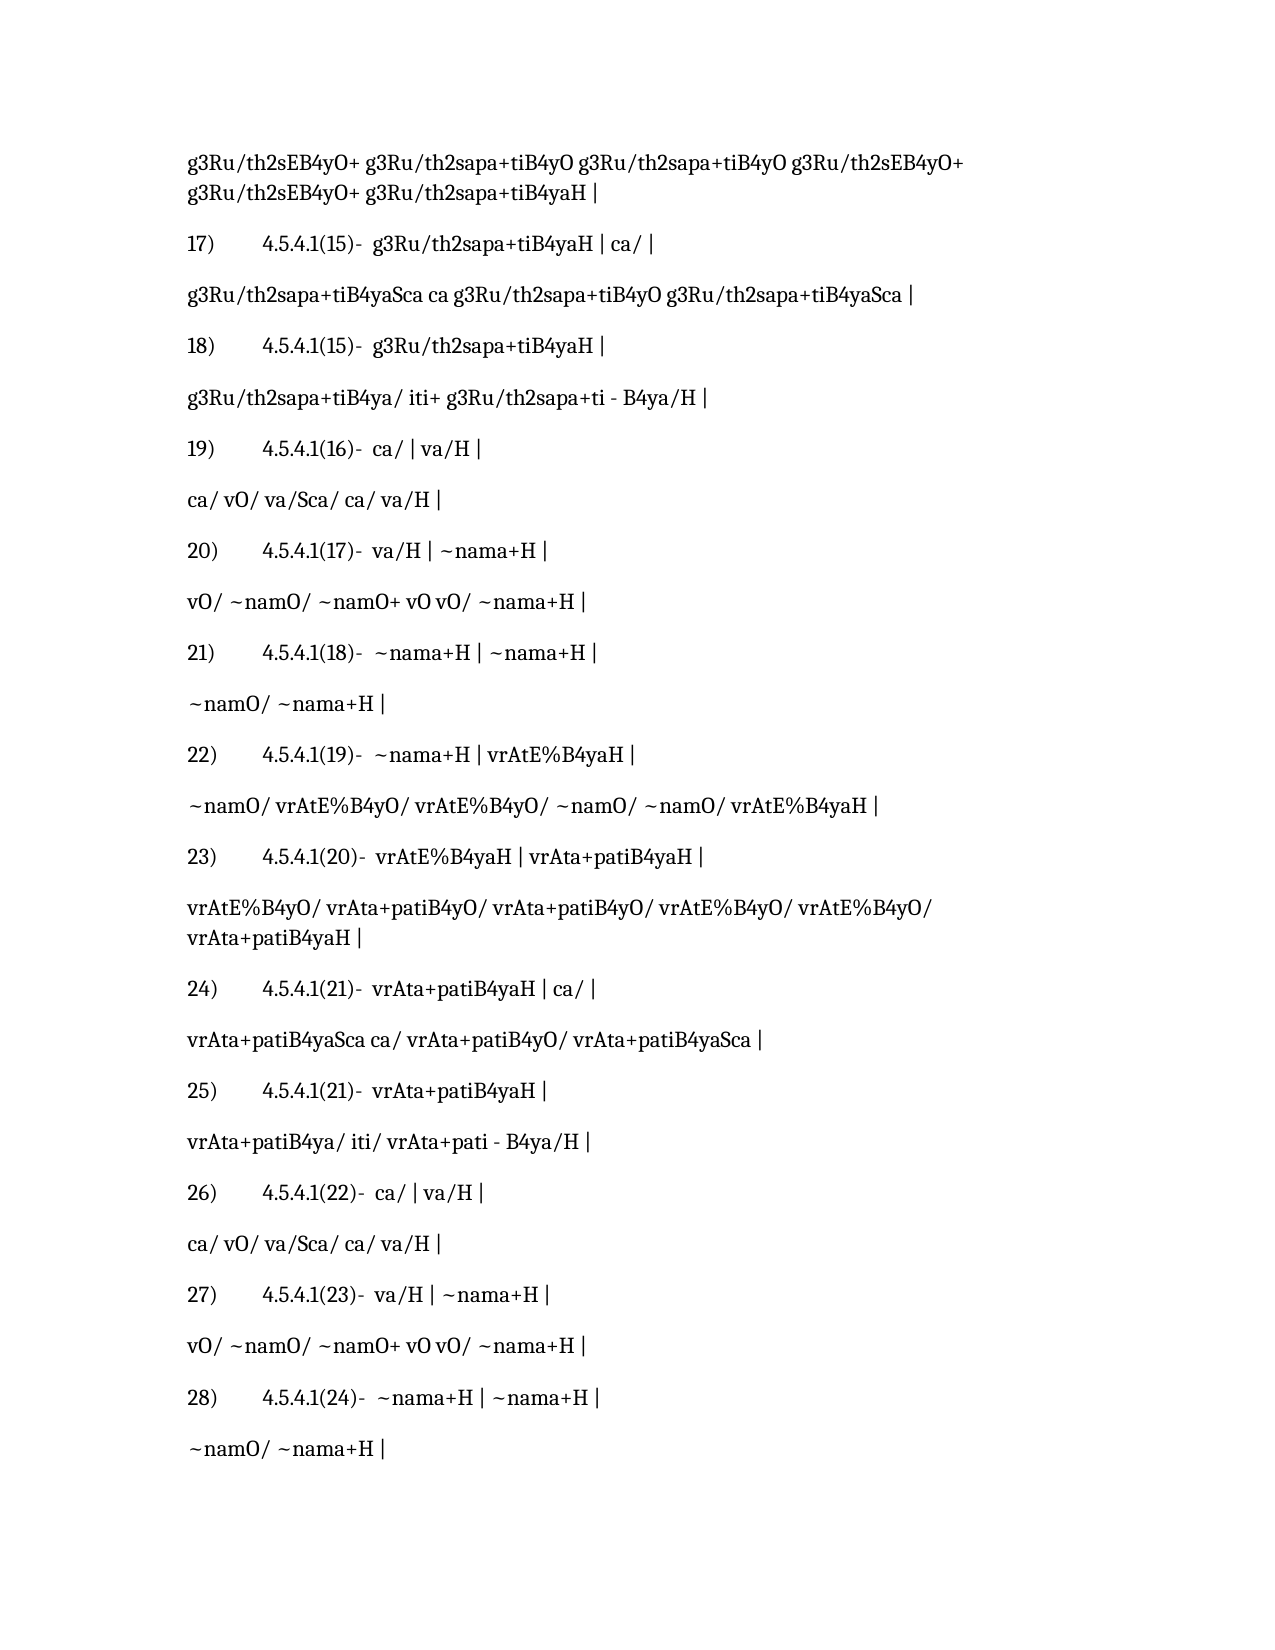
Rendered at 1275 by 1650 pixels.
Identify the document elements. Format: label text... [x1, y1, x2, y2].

text ~namO/ vrAtE%B4yO/ vrAtE%B4yO/ ~namO/ ~namO/ vrAtE%B4yaH | [187, 793, 1087, 819]
text 21) 4.5.4.1(18)- ~nama+H | ~nama+H | [187, 639, 1087, 666]
text 20) 4.5.4.1(17)- va/H | ~nama+H | [187, 537, 1087, 564]
text 19) 4.5.4.1(16)- ca/ | va/H | [187, 435, 1087, 462]
text 26) 4.5.4.1(22)- ca/ | va/H | [187, 1180, 1087, 1207]
text ~namO/ ~nama+H | [187, 691, 1087, 717]
text 27) 4.5.4.1(23)- va/H | ~nama+H | [187, 1282, 1087, 1309]
text g3Ru/th2sEB4yO+ g3Ru/th2sapa+tiB4yO g3Ru/th2sapa+tiB4yO g3Ru/th2sEB4yO+ g3Ru/th2sEB4yO+ g3Ru/th2sapa+tiB4yaH | [187, 150, 1087, 207]
text 24) 4.5.4.1(21)- vrAta+patiB4yaH | ca/ | [187, 976, 1087, 1002]
text ca/ vO/ va/Sca/ ca/ va/H | [187, 486, 1087, 513]
text 18) 4.5.4.1(15)- g3Ru/th2sapa+tiB4yaH | [187, 333, 1087, 360]
text vO/ ~namO/ ~namO+ vO vO/ ~nama+H | [187, 588, 1087, 615]
text 17) 4.5.4.1(15)- g3Ru/th2sapa+tiB4yaH | ca/ | [187, 231, 1087, 258]
text g3Ru/th2sapa+tiB4ya/ iti+ g3Ru/th2sapa+ti - B4ya/H | [187, 384, 1087, 411]
text vrAta+patiB4yaSca ca/ vrAta+patiB4yO/ vrAta+patiB4yaSca | [187, 1027, 1087, 1053]
text vrAta+patiB4ya/ iti/ vrAta+pati - B4ya/H | [187, 1129, 1087, 1156]
text 23) 4.5.4.1(20)- vrAtE%B4yaH | vrAta+patiB4yaH | [187, 844, 1087, 870]
text 28) 4.5.4.1(24)- ~nama+H | ~nama+H | [187, 1384, 1087, 1411]
text vO/ ~namO/ ~namO+ vO vO/ ~nama+H | [187, 1333, 1087, 1360]
text ~namO/ ~nama+H | [187, 1435, 1087, 1462]
text 25) 4.5.4.1(21)- vrAta+patiB4yaH | [187, 1078, 1087, 1104]
text 22) 4.5.4.1(19)- ~nama+H | vrAtE%B4yaH | [187, 742, 1087, 768]
text ca/ vO/ va/Sca/ ca/ va/H | [187, 1231, 1087, 1258]
text g3Ru/th2sapa+tiB4yaSca ca g3Ru/th2sapa+tiB4yO g3Ru/th2sapa+tiB4yaSca | [187, 282, 1087, 309]
text vrAtE%B4yO/ vrAta+patiB4yO/ vrAta+patiB4yO/ vrAtE%B4yO/ vrAtE%B4yO/ vrAta+patiB4yaH | [187, 895, 1087, 951]
